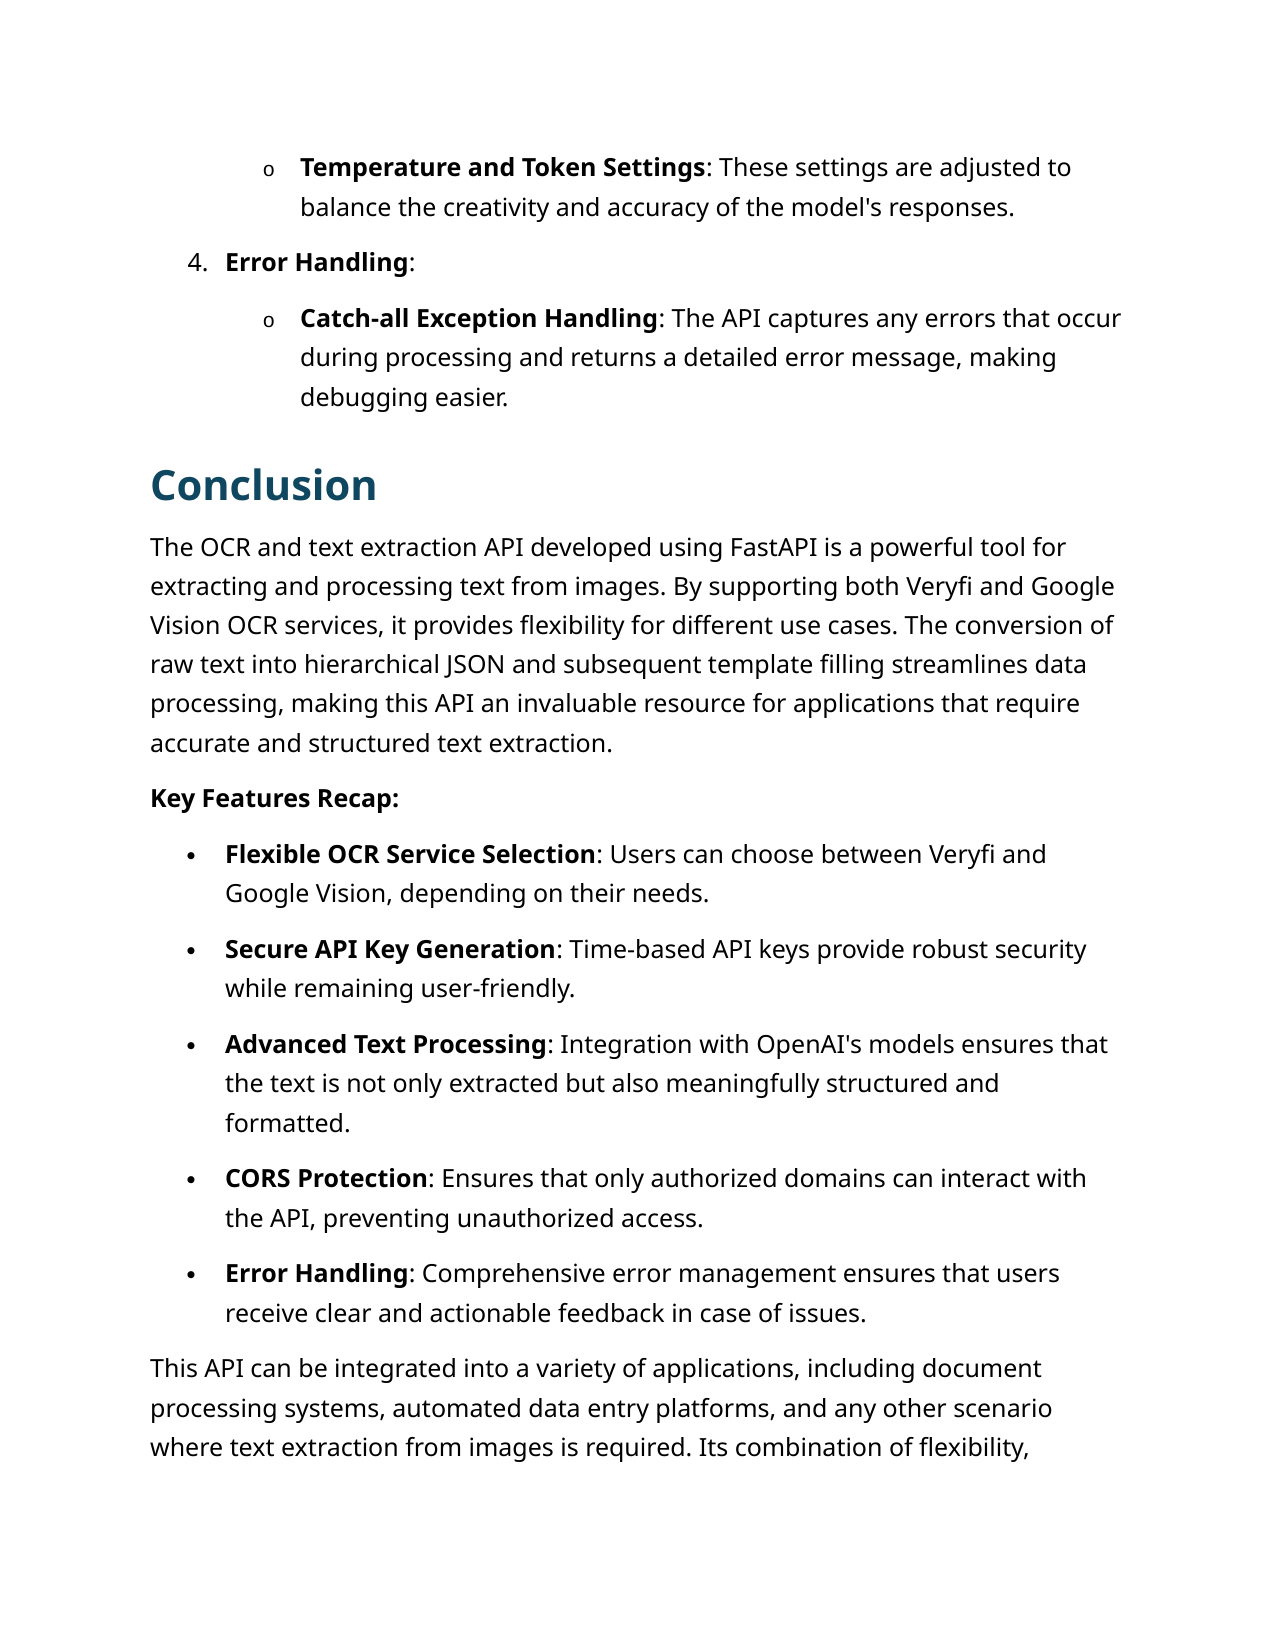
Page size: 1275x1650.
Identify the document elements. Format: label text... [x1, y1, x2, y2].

list Catch-all Exception Handling: The API captures any errors that occur during processing and returns a detailed error message, making debugging easier. [262, 301, 1125, 413]
list Error Handling: Comprehensive error management ensures that users receive clear and actionable feedback in case of issues. [187, 1256, 1125, 1329]
text The OCR and text extraction API developed using FastAPI is a powerful tool for extracting and processing text from images. By supporting both Veryfi and Google Vision OCR services, it provides flexibility for different use cases. The conversion of raw text into hierarchical JSON and subsequent template filling streamlines data processing, making this API an invaluable resource for applications that require accurate and structured text extraction. [150, 529, 1125, 759]
list Flexible OCR Service Selection: Users can choose between Veryfi and Google Vision, depending on their needs. [187, 837, 1125, 910]
list Secure API Key Generation: Time-based API keys provide robust security while remaining user-friendly. [187, 932, 1125, 1005]
list Temperature and Token Settings: These settings are adjusted to balance the creativity and accuracy of the model's responses. [262, 150, 1125, 223]
list Error Handling: [187, 245, 1125, 279]
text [150, 1351, 1125, 1463]
list CORS Protection: Ensures that only authorized domains can interact with the API, preventing unauthorized access. [187, 1161, 1125, 1234]
subtitle Conclusion [150, 456, 1125, 513]
text Key Features Recap: [150, 781, 1125, 815]
list Advanced Text Processing: Integration with OpenAI's models ensures that the text is not only extracted but also meaningfully structured and formatted. [187, 1027, 1125, 1139]
